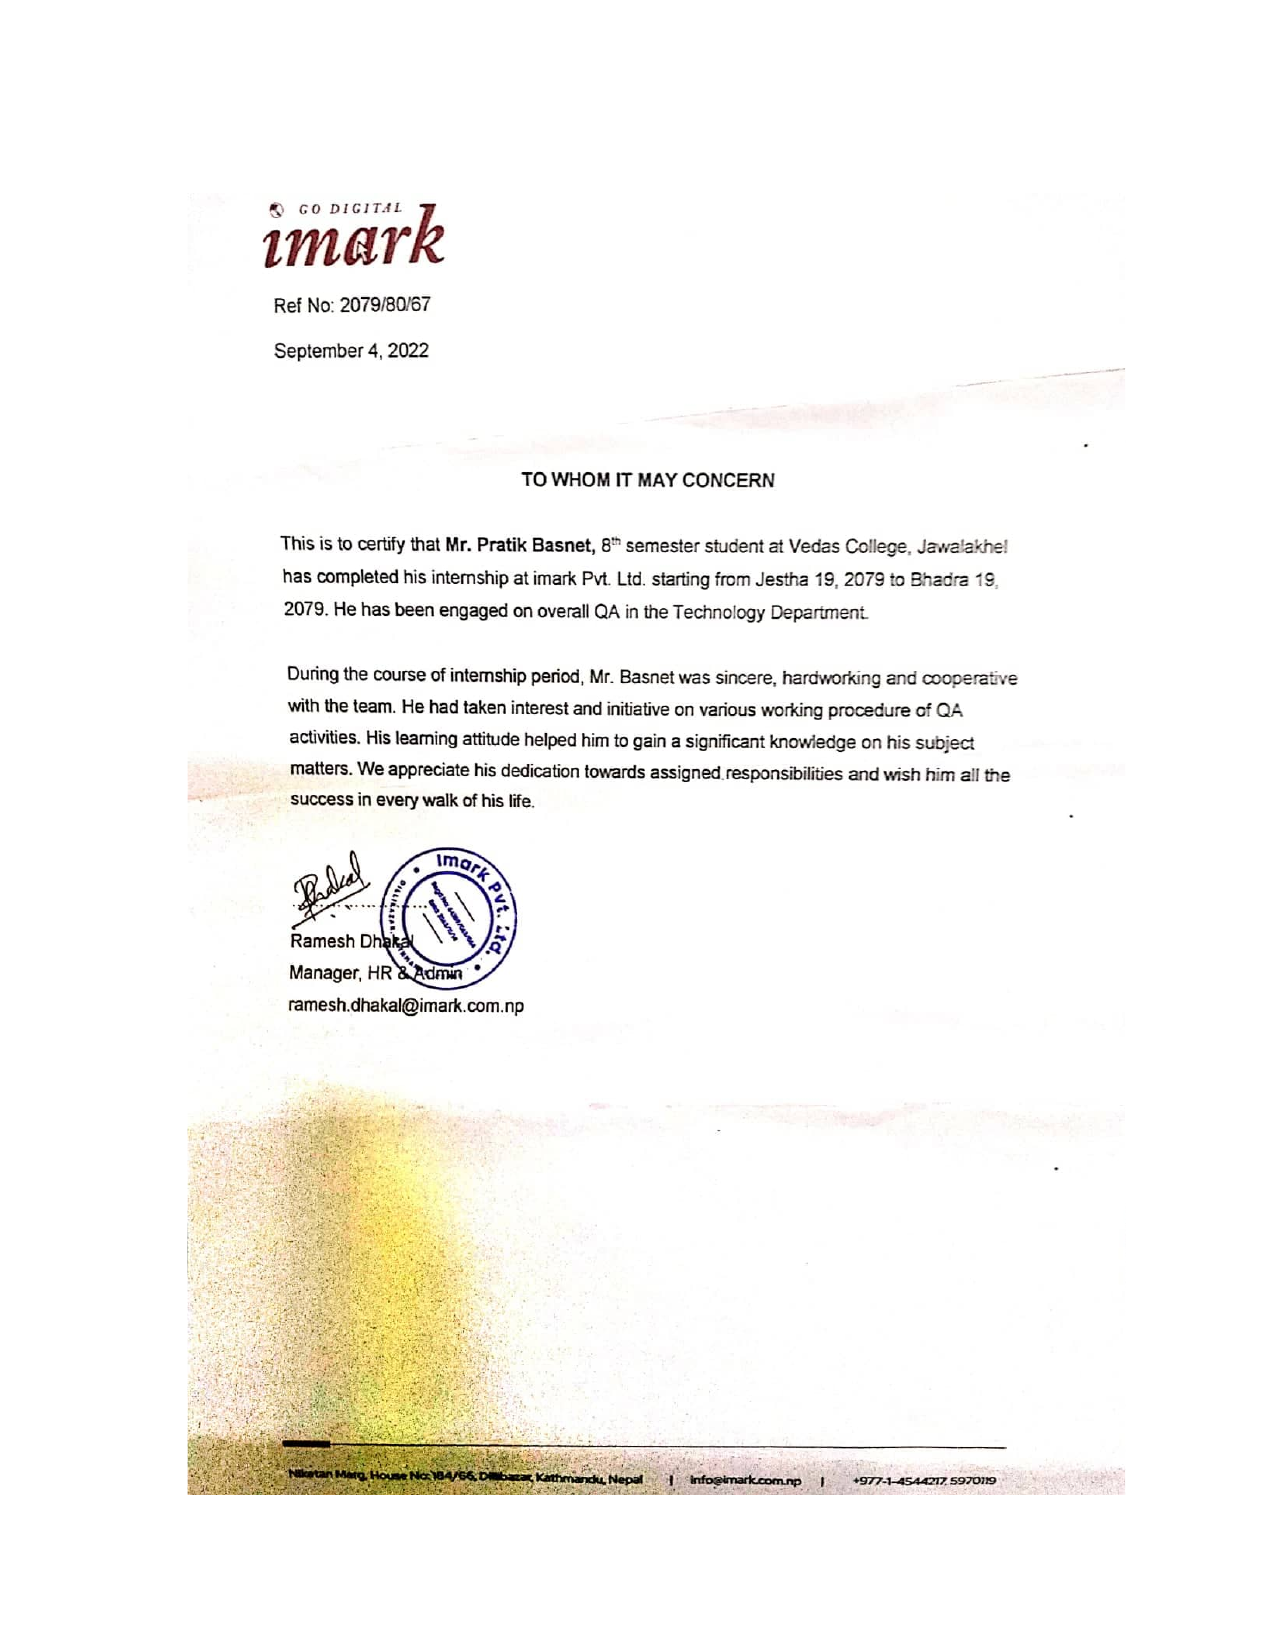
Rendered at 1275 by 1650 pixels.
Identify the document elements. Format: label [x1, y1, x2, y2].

picture [187, 193, 1125, 1495]
